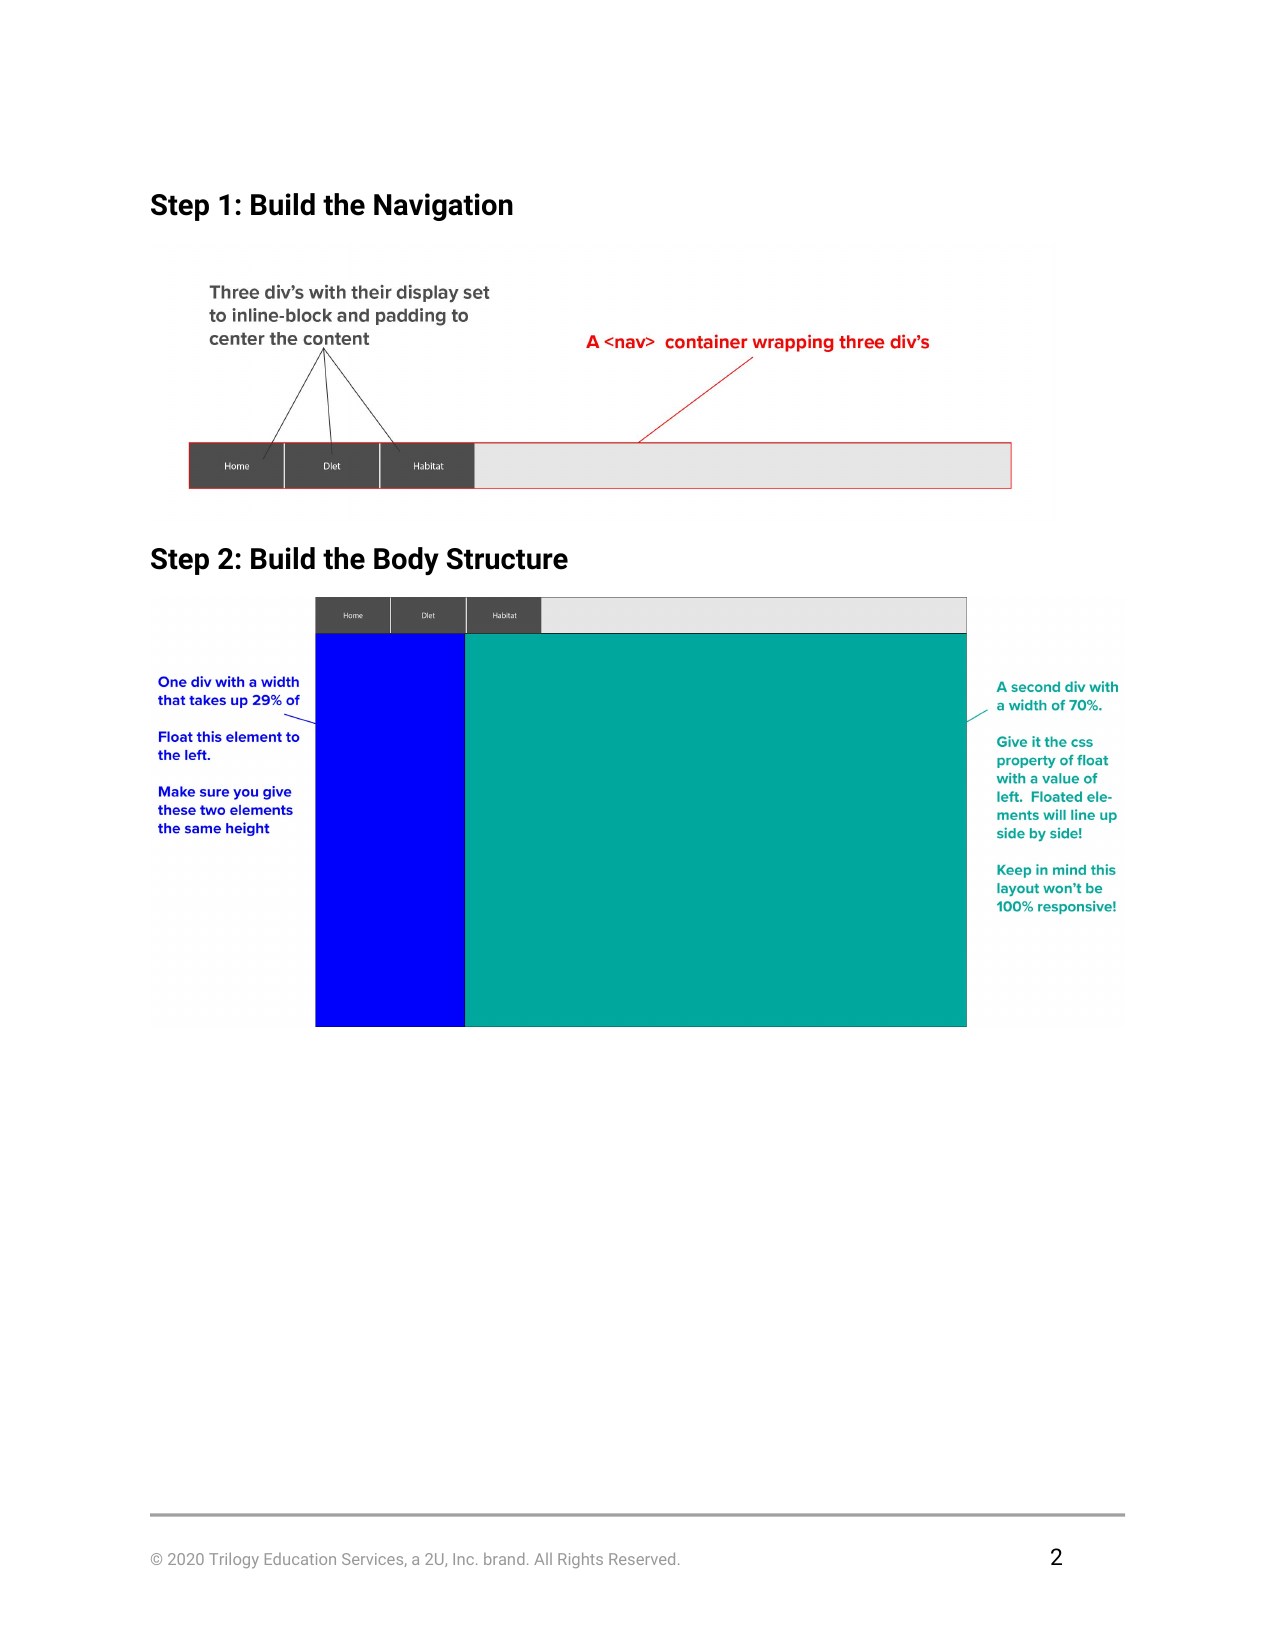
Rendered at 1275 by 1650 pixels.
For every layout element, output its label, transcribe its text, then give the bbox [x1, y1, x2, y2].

picture [150, 242, 1056, 522]
picture [150, 597, 1125, 1027]
text Step 2: Build the Body Structure [150, 542, 1125, 576]
text Step 1: Build the Navigation [150, 188, 1125, 222]
